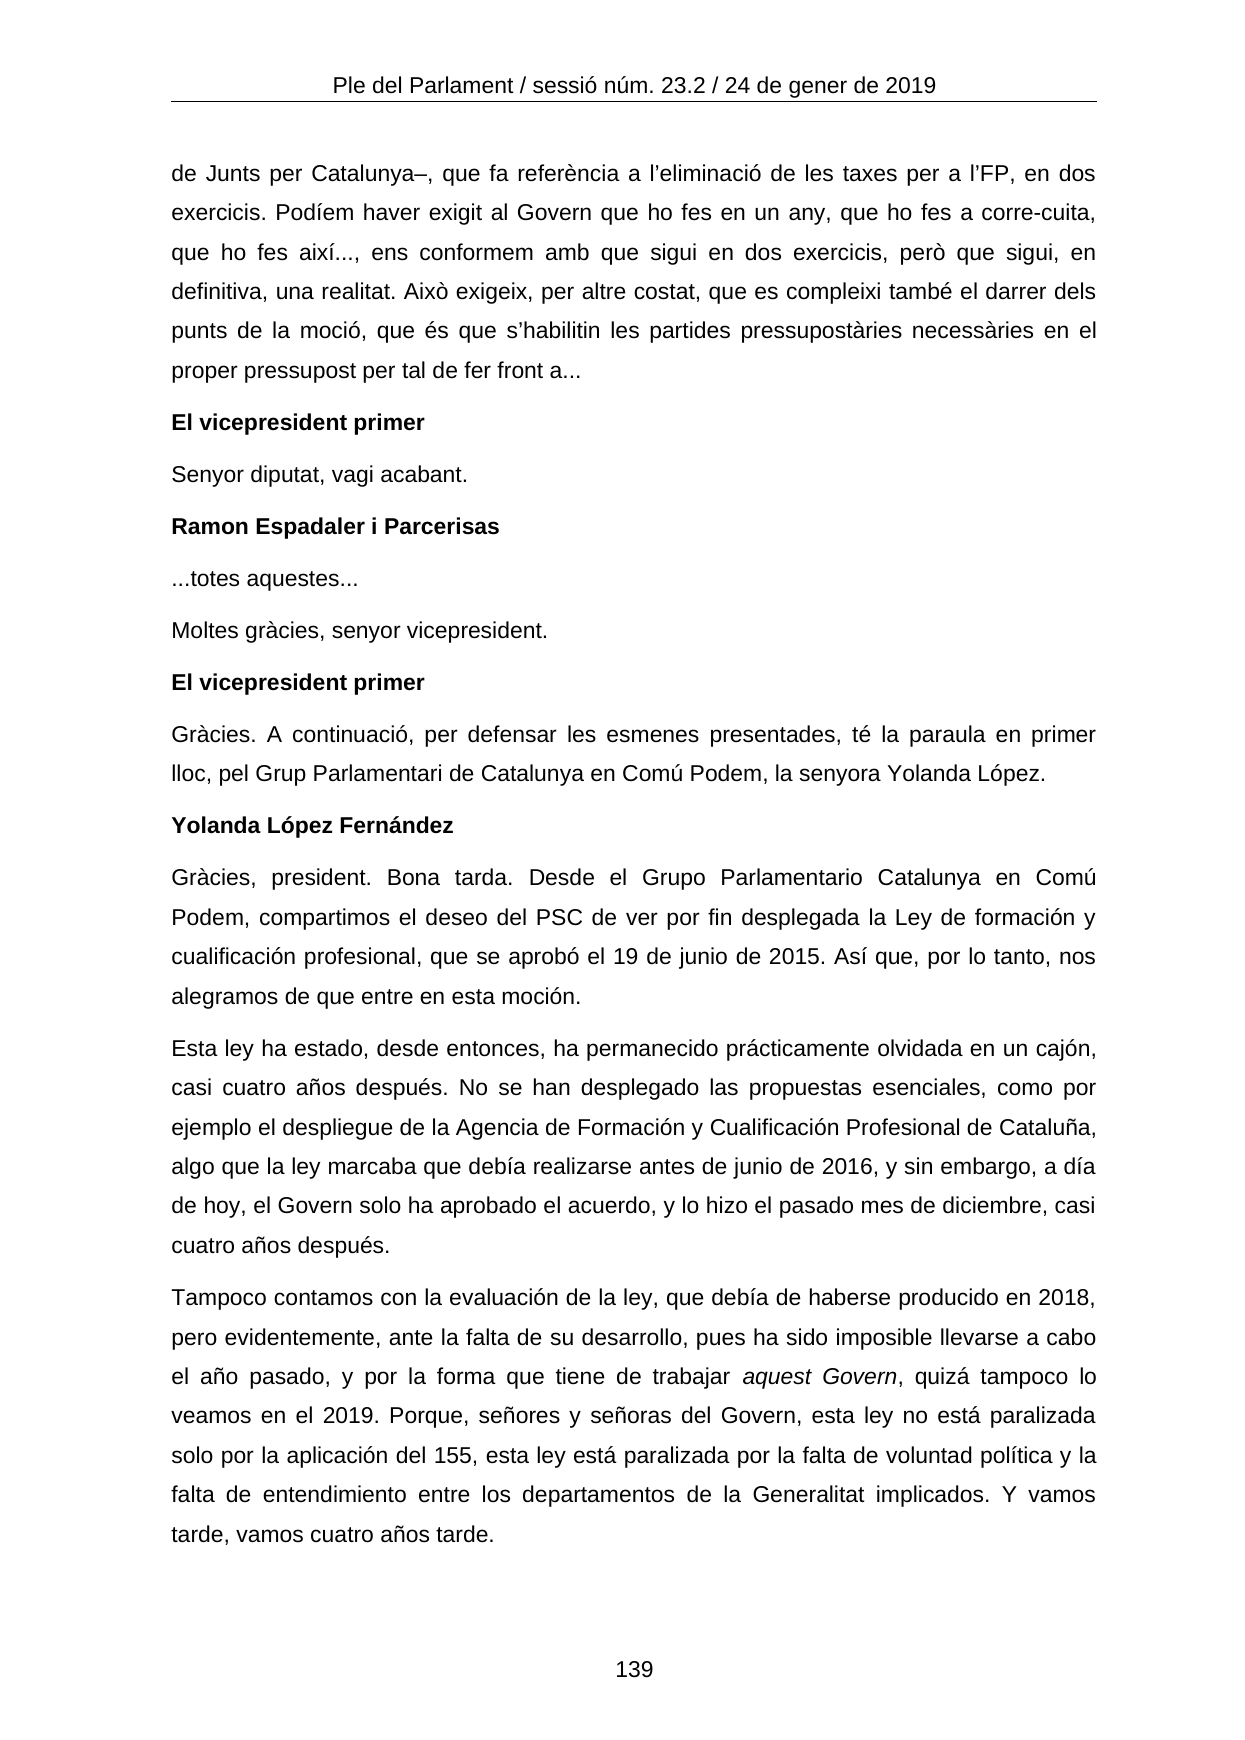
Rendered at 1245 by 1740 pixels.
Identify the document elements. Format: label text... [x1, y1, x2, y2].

text Senyor diputat, vagi acabant. [171, 461, 1097, 487]
text El vicepresident primer [171, 409, 1097, 435]
text Ramon Espadaler i Parcerisas [171, 513, 1097, 539]
text Esta ley ha estado, desde entonces, ha permanecido prácticamente olvidada en un cajón, casi cuatro años después. No se han desplegado las propuestas esenciales, como por ejemplo el despliegue de la Agencia de Formación y Cualificación Profesional de Cataluña, algo que la ley marcaba que debía realizarse antes de junio de 2016, y sin embargo, a día de hoy, el Govern solo ha aprobado el acuerdo, y lo hizo el pasado mes de diciembre, casi cuatro años después. [171, 1034, 1097, 1258]
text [171, 159, 1097, 383]
text Moltes gràcies, senyor vicepresident. [171, 617, 1097, 643]
text Tampoco contamos con la evaluación de la ley, que debía de haberse producido en 2018, pero evidentemente, ante la falta de su desarrollo, pues ha sido imposible llevarse a cabo el año pasado, y por la forma que tiene de trabajar aquest Govern, quizá tampoco lo veamos en el 2019. Porque, señores y señoras del Govern, esta ley no está paralizada solo por la aplicación del 155, esta ley está paralizada por la falta de voluntad política y la falta de entendimiento entre los departamentos de la Generalitat implicados. Y vamos tarde, vamos cuatro años tarde. [171, 1284, 1097, 1547]
text El vicepresident primer [171, 669, 1097, 695]
text Gràcies. A continuació, per defensar les esmenes presentades, té la paraula en primer lloc, pel Grup Parlamentari de Catalunya en Comú Podem, la senyora Yolanda López. [171, 721, 1097, 787]
text Yolanda López Fernández [171, 812, 1097, 838]
text Gràcies, president. Bona tarda. Desde el Grupo Parlamentario Catalunya en Comú Podem, compartimos el deseo del PSC de ver por fin desplegada la Ley de formación y cualificación profesional, que se aprobó el 19 de junio de 2015. Así que, por lo tanto, nos alegramos de que entre en esta moción. [171, 864, 1097, 1009]
text ...totes aquestes... [171, 565, 1097, 591]
